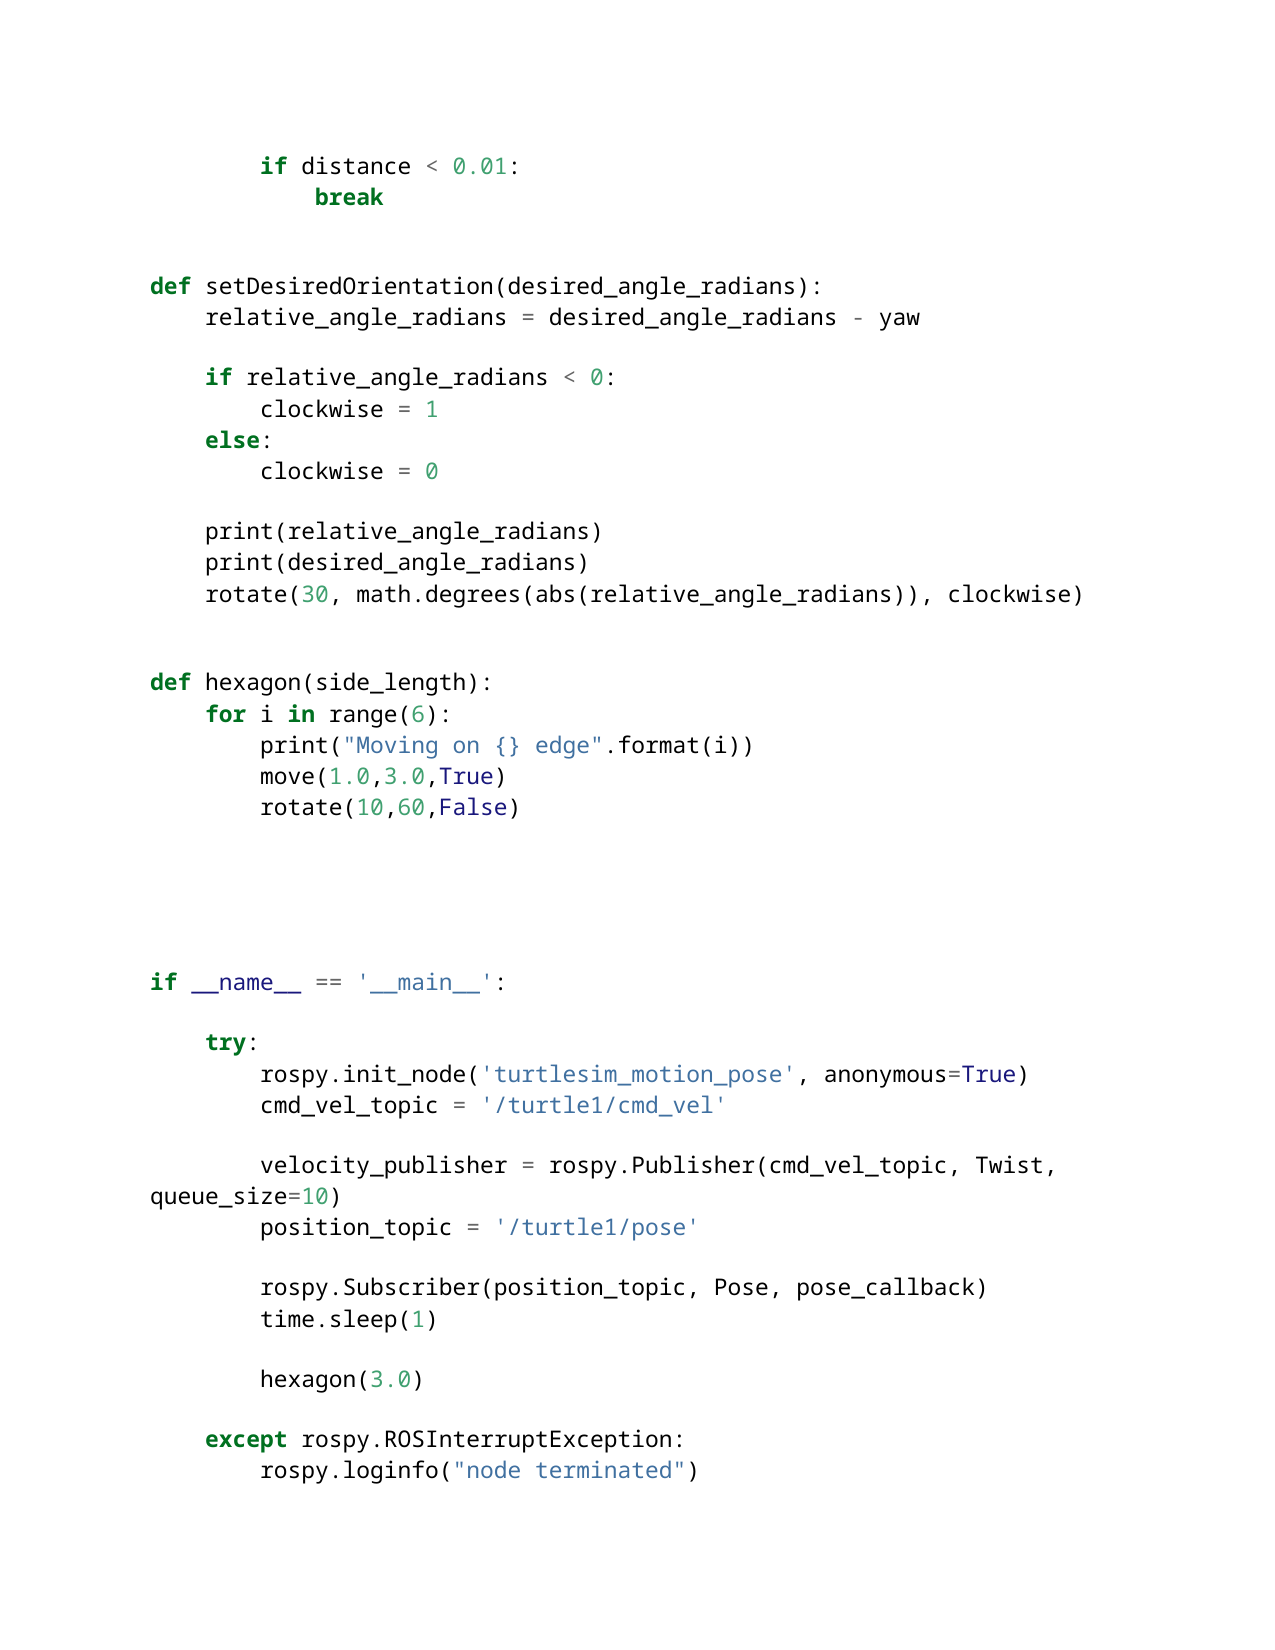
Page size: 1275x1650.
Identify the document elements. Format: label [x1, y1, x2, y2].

text [150, 150, 1125, 1485]
